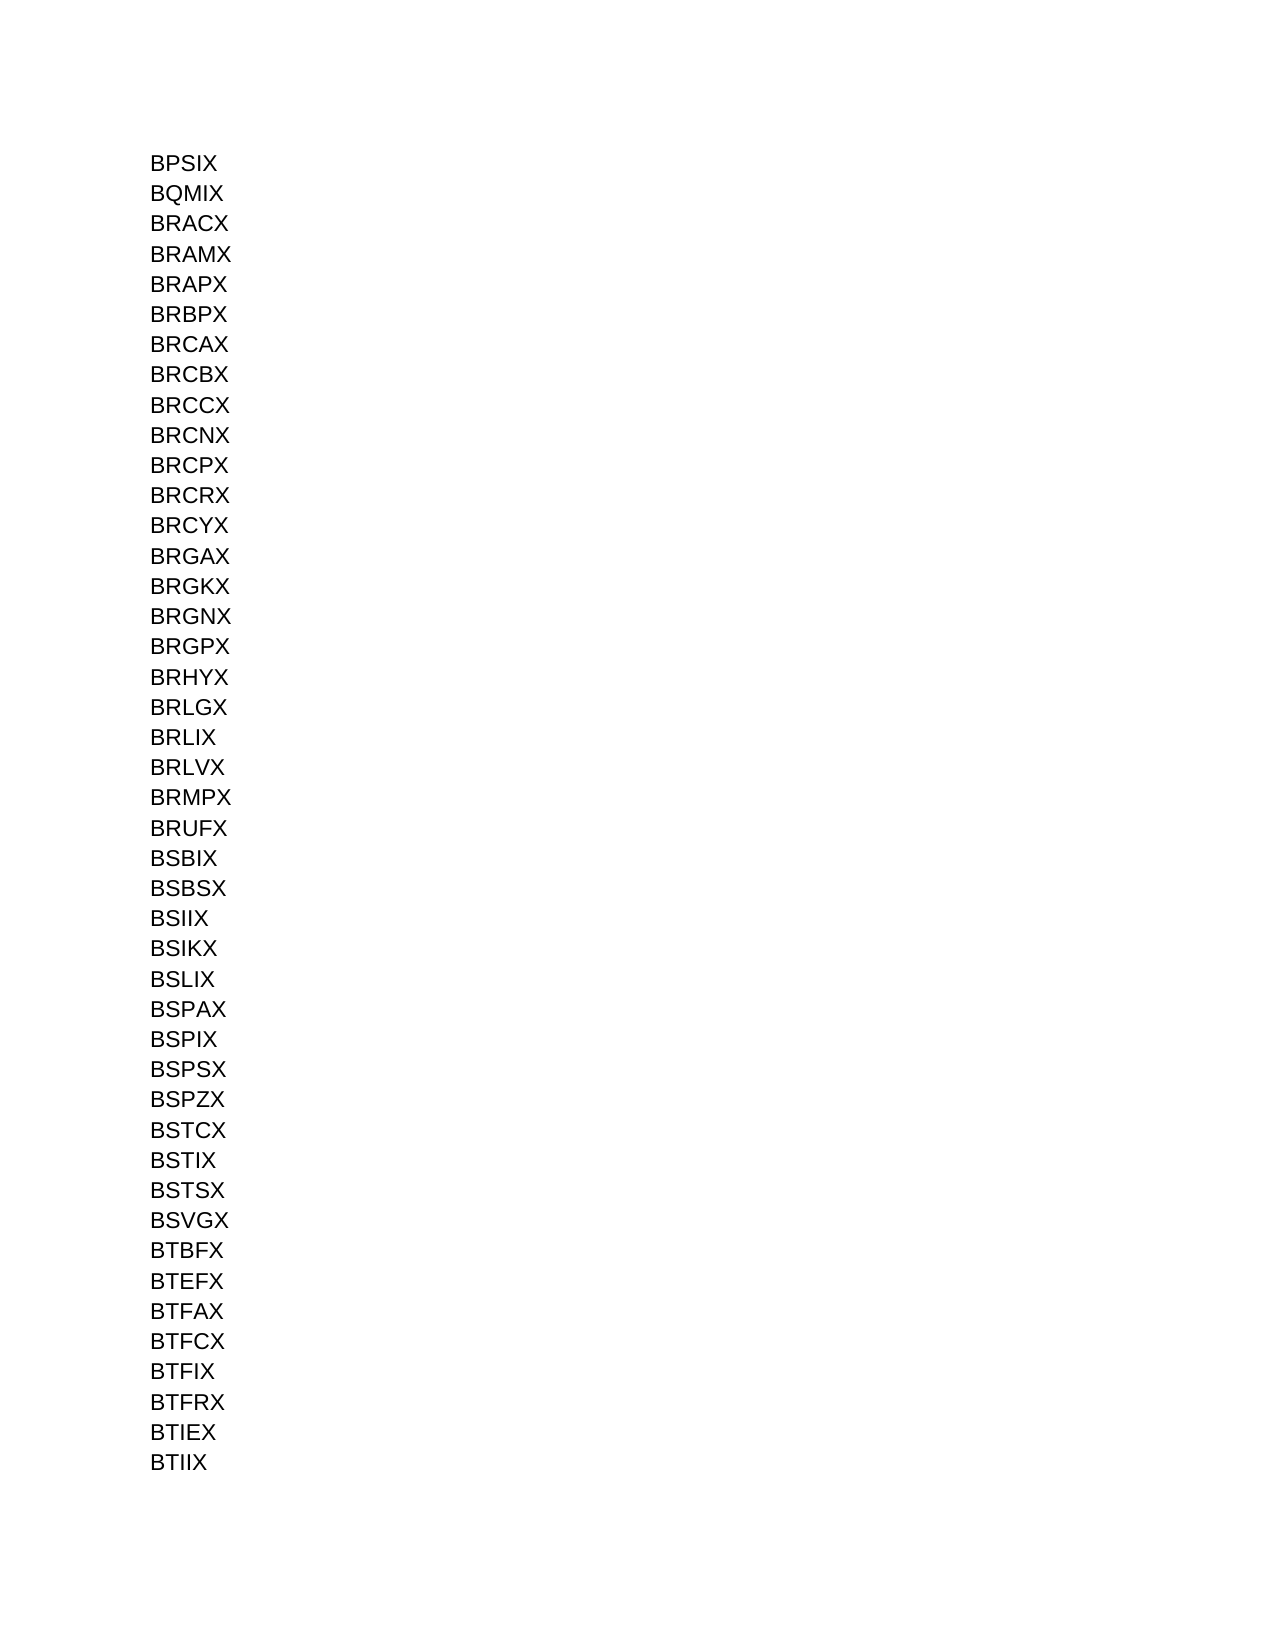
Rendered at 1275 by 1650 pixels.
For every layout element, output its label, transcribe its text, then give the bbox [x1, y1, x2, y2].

text BRUFX [150, 814, 1125, 841]
text BSIKX [150, 935, 1125, 962]
text BRLVX [150, 754, 1125, 781]
text BTFIX [150, 1358, 1125, 1385]
text BRGNX [150, 603, 1125, 629]
text BSBSX [150, 875, 1125, 901]
text BRLGX [150, 694, 1125, 720]
text BRGKX [150, 573, 1125, 599]
text BSPZX [150, 1086, 1125, 1113]
text BSVGX [150, 1207, 1125, 1234]
text BRAMX [150, 241, 1125, 267]
text BSPAX [150, 996, 1125, 1022]
text BSPIX [150, 1026, 1125, 1052]
text BQMIX [150, 180, 1125, 207]
text BRCAX [150, 331, 1125, 358]
text BSTIX [150, 1147, 1125, 1173]
text BTBFX [150, 1237, 1125, 1264]
text BRBPX [150, 301, 1125, 327]
text BRACX [150, 210, 1125, 237]
text BTIEX [150, 1419, 1125, 1445]
text BSTCX [150, 1117, 1125, 1143]
text BRGAX [150, 543, 1125, 569]
text BRCBX [150, 361, 1125, 388]
text BRCYX [150, 512, 1125, 539]
text BRMPX [150, 784, 1125, 811]
text BRCRX [150, 482, 1125, 509]
text BTFRX [150, 1388, 1125, 1415]
text BTIIX [150, 1449, 1125, 1475]
text BSIIX [150, 905, 1125, 932]
text BTFAX [150, 1298, 1125, 1324]
text BRCPX [150, 452, 1125, 478]
text BSBIX [150, 845, 1125, 871]
text BSTSX [150, 1177, 1125, 1203]
text BPSIX [150, 150, 1125, 176]
text BRAPX [150, 271, 1125, 297]
text BTEFX [150, 1268, 1125, 1294]
text BRCNX [150, 422, 1125, 448]
text BRCCX [150, 392, 1125, 418]
text BRLIX [150, 724, 1125, 750]
text BSLIX [150, 966, 1125, 992]
text BRHYX [150, 663, 1125, 690]
text BTFCX [150, 1328, 1125, 1354]
text BRGPX [150, 633, 1125, 660]
text BSPSX [150, 1056, 1125, 1083]
